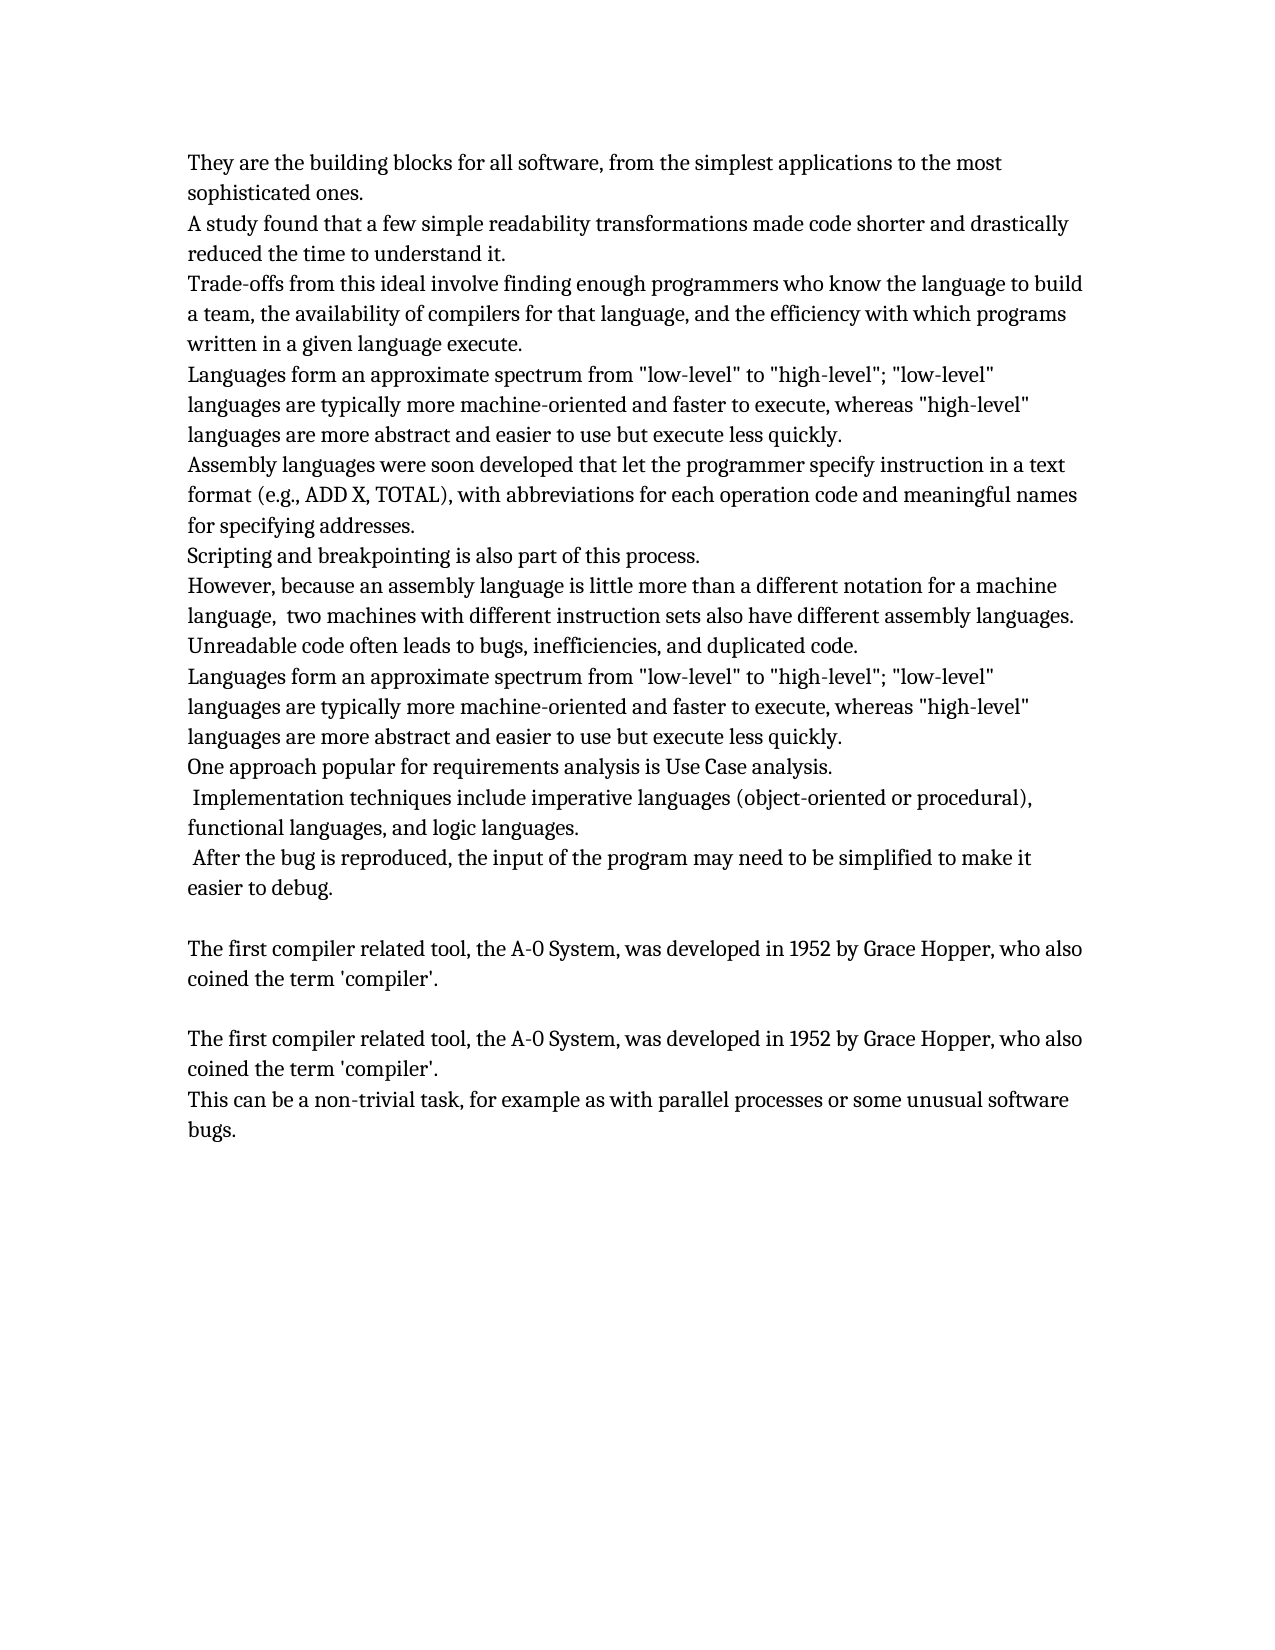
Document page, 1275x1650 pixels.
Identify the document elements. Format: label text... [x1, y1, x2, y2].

text They are the building blocks for all software, from the simplest applications to the most sophisticated ones. A study found that a few simple readability transformations made code shorter and drastically reduced the time to understand it. Trade-offs from this ideal involve finding enough programmers who know the language to build a team, the availability of compilers for that language, and the efficiency with which programs written in a given language execute. Languages form an approximate spectrum from "low-level" to "high-level"; "low-level" languages are typically more machine-oriented and faster to execute, whereas "high-level" languages are more abstract and easier to use but execute less quickly. Assembly languages were soon developed that let the programmer specify instruction in a text format (e.g., ADD X, TOTAL), with abbreviations for each operation code and meaningful names for specifying addresses. Scripting and breakpointing is also part of this process. However, because an assembly language is little more than a different notation for a machine language, two machines with different instruction sets also have different assembly languages. Unreadable code often leads to bugs, inefficiencies, and duplicated code. Languages form an approximate spectrum from "low-level" to "high-level"; "low-level" languages are typically more machine-oriented and faster to execute, whereas "high-level" languages are more abstract and easier to use but execute less quickly. One approach popular for requirements analysis is Use Case analysis. Implementation techniques include imperative languages (object-oriented or procedural), functional languages, and logic languages. After the bug is reproduced, the input of the program may need to be simplified to make it easier to debug. The first compiler related tool, the A-0 System, was developed in 1952 by Grace Hopper, who also coined the term 'compiler'. The first compiler related tool, the A-0 System, was developed in 1952 by Grace Hopper, who also coined the term 'compiler'. This can be a non-trivial task, for example as with parallel processes or some unusual software bugs. [187, 150, 1087, 1143]
